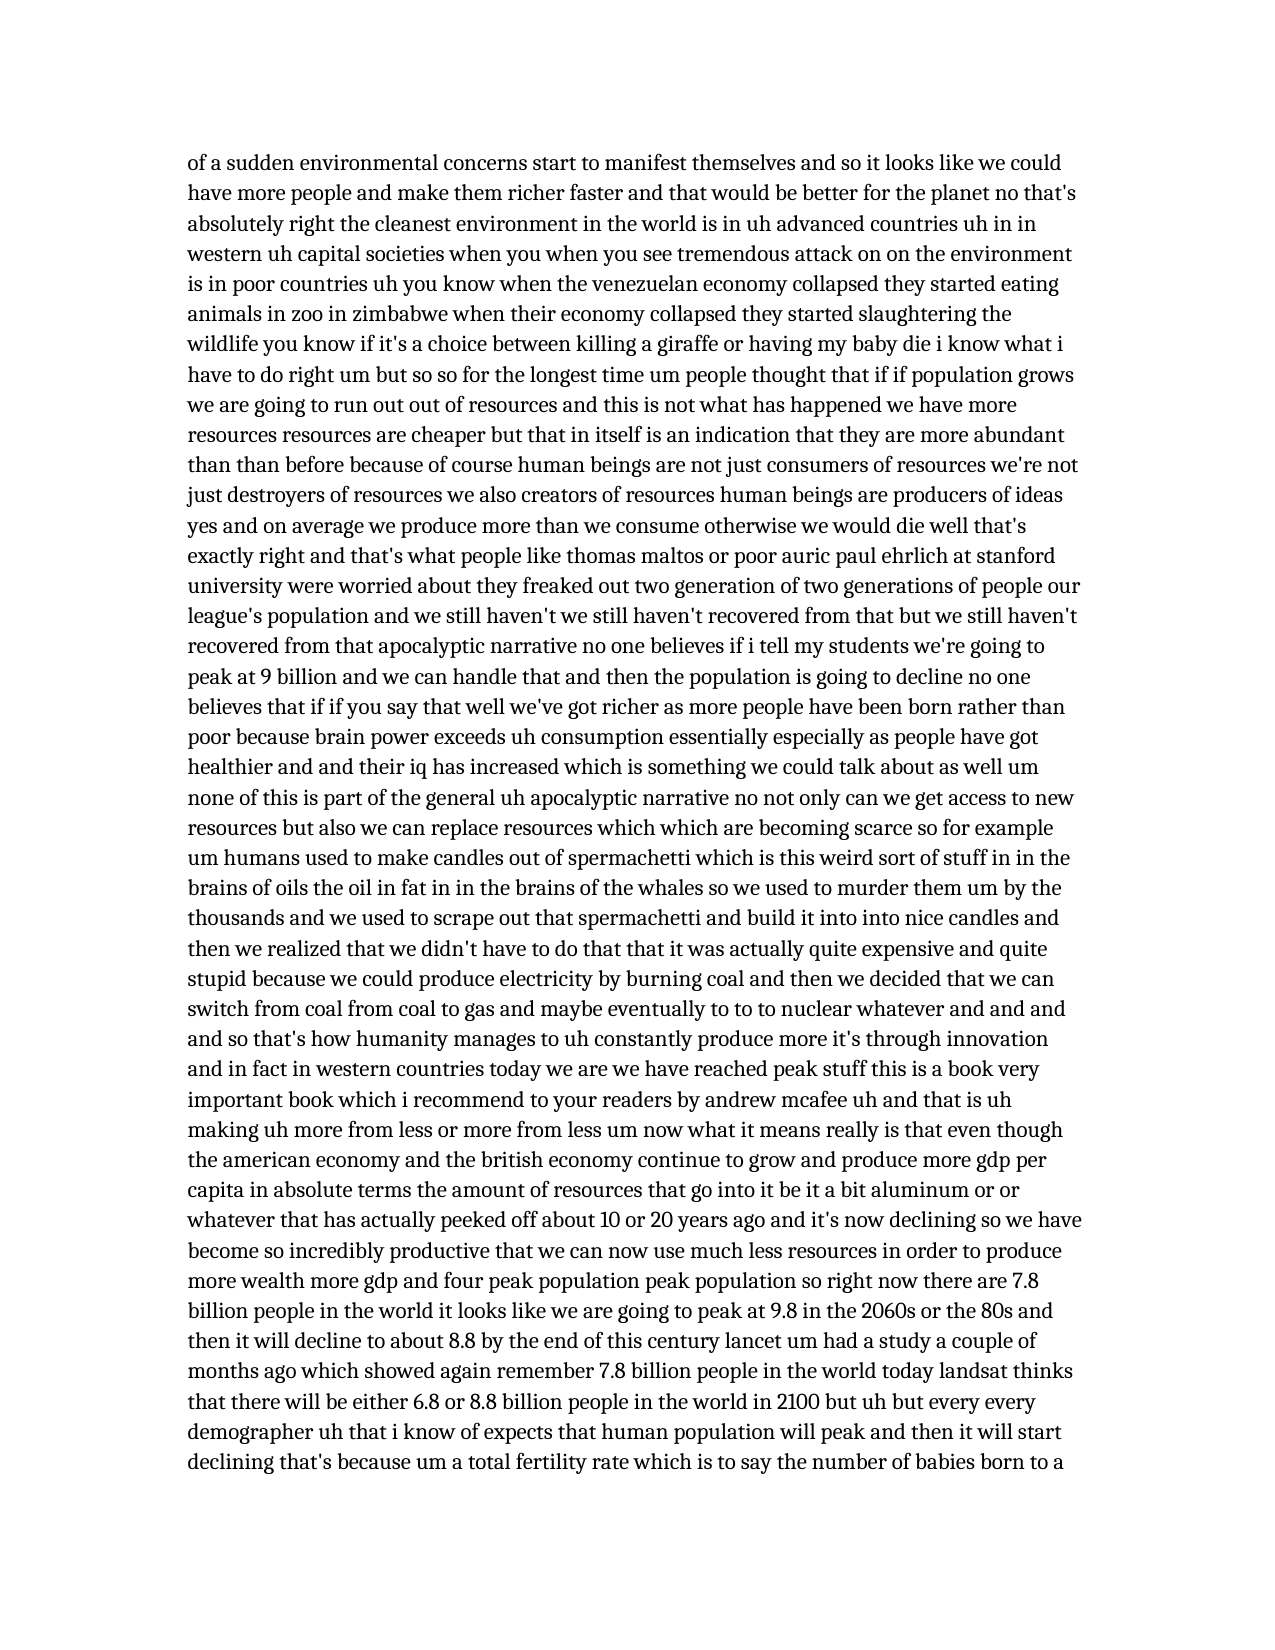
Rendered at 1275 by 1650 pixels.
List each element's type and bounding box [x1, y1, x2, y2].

text [187, 150, 1087, 1475]
